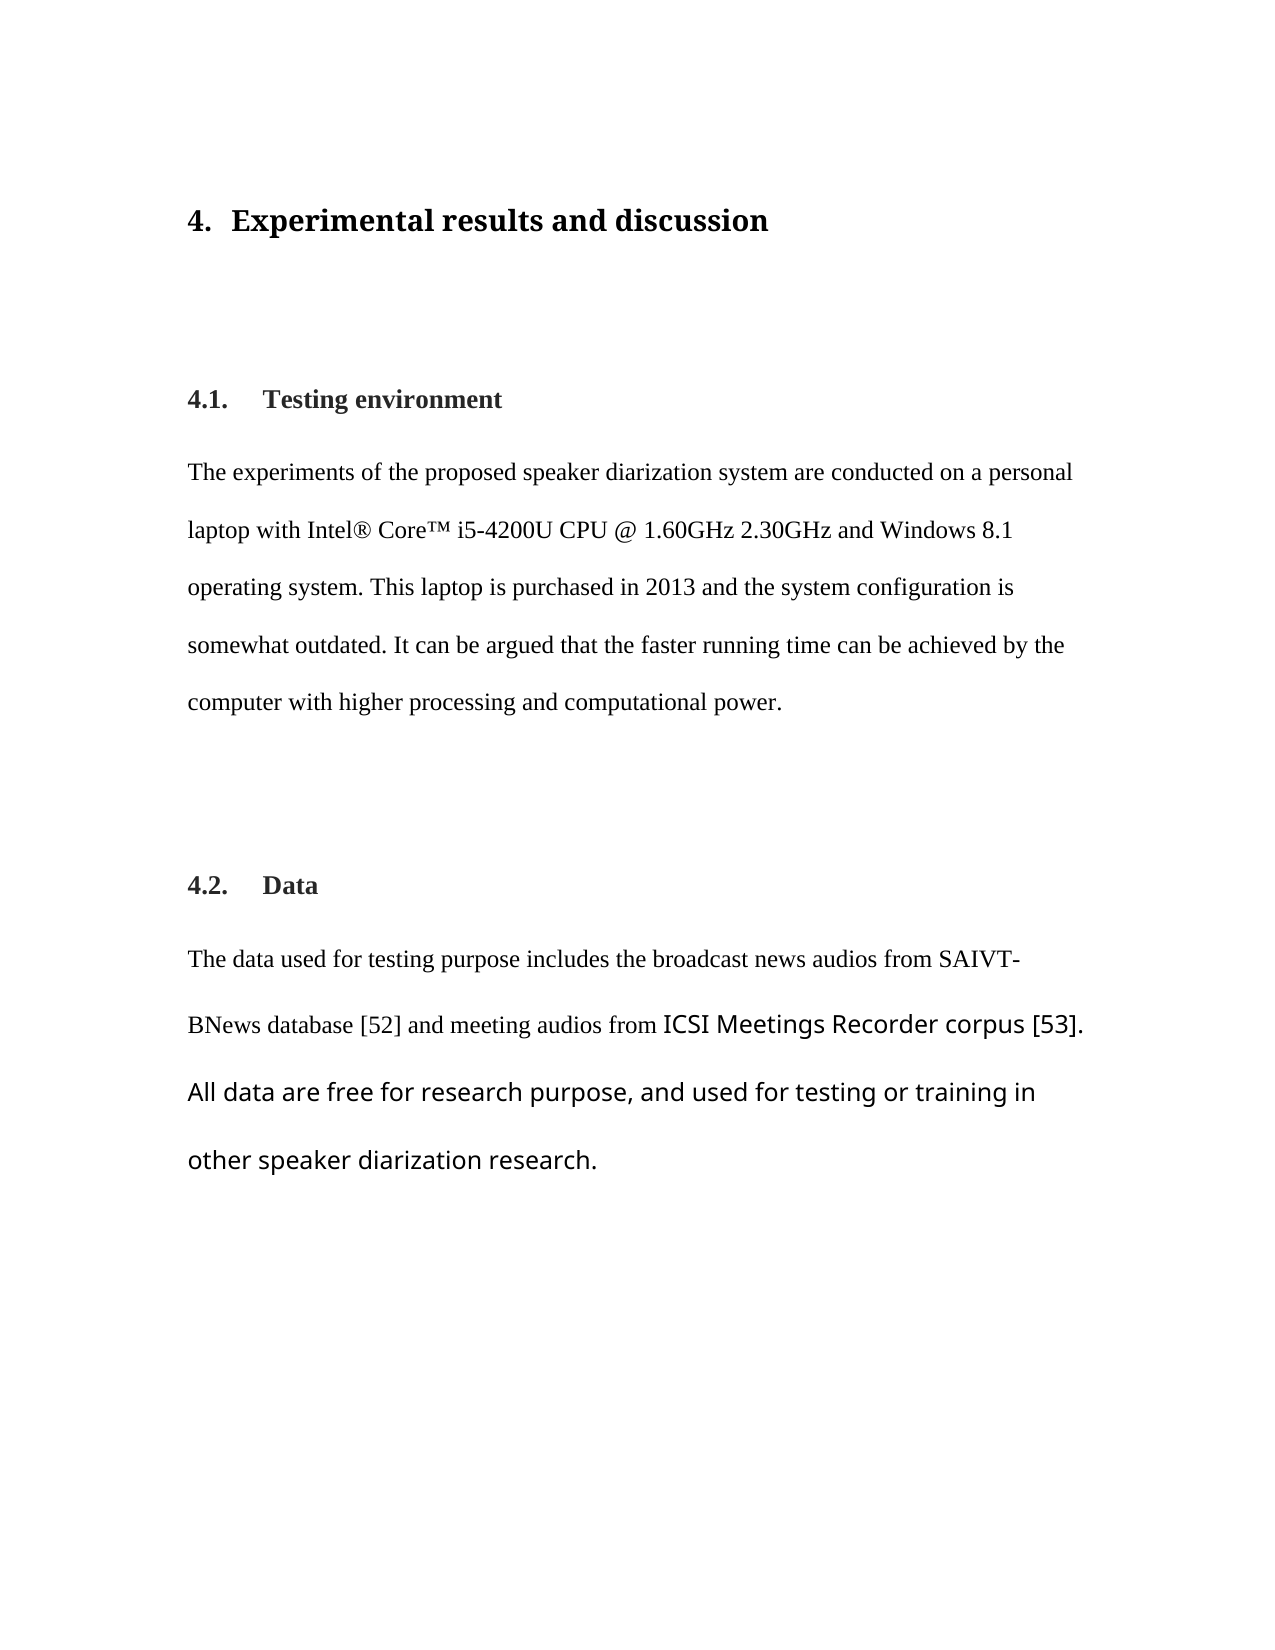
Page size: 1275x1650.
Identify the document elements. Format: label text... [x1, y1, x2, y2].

text The data used for testing purpose includes the broadcast news audios from SAIVT-BNews database and meeting audios from ICSI Meetings Recorder corpus . All data are free for research purpose, and used for testing or training in other speaker diarization research. [187, 944, 1087, 1177]
subtitle Testing environment [187, 383, 1087, 414]
text The experiments of the proposed speaker diarization system are conducted on a personal laptop with Intel® Core™ i5-4200U CPU @ 1.60GHz 2.30GHz and Windows 8.1 operating system. This laptop is purchased in 2013 and the system configuration is somewhat outdated. It can be argued that the faster running time can be achieved by the computer with higher processing and computational power. [187, 457, 1087, 716]
subtitle Experimental results and discussion [187, 200, 1087, 240]
subtitle Data [187, 869, 1087, 900]
